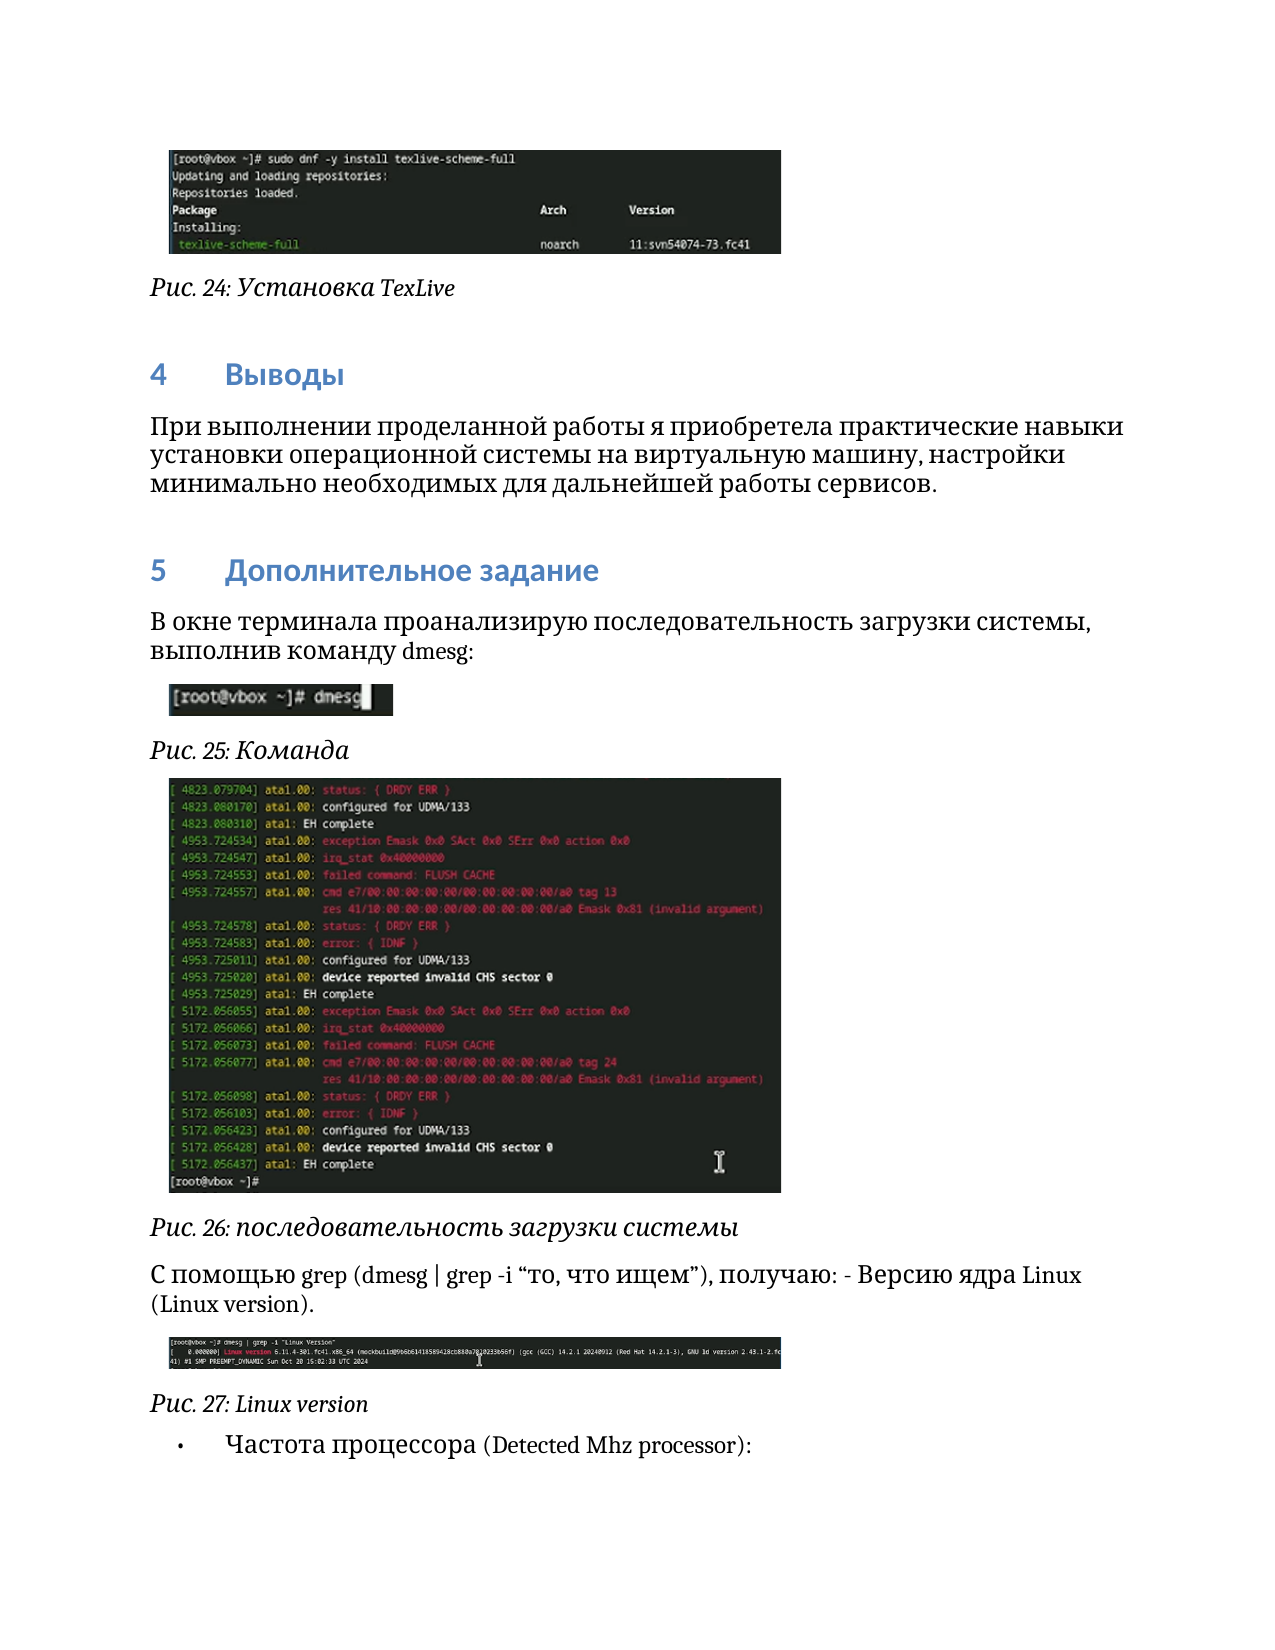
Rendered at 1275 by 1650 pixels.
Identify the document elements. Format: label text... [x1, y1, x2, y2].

subtitle 4 Выводы [150, 353, 1125, 394]
picture [168, 684, 394, 716]
text Рис. 25: Команда [150, 737, 1125, 766]
text Рис. 27: Linux version [150, 1390, 1125, 1419]
picture [168, 778, 782, 1193]
text При выполнении проделанной работы я приобретела практические навыки установки операционной системы на виртуальную машину, настройки минимально необходимых для дальнейшей работы сервисов. [150, 412, 1125, 499]
text Рис. 26: последовательность загрузки системы [150, 1214, 1125, 1242]
text С помощью grep (dmesg | grep -i “то, что ищем”), получаю: - Версию ядра Linux (Linux version). [150, 1261, 1125, 1319]
subtitle 5 Дополнительное задание [150, 549, 1125, 589]
text В окне терминала проанализирую последовательность загрузки системы, выполнив команду dmesg: [150, 608, 1125, 666]
list Частота процессора (Detected Mhz processor): [175, 1431, 1125, 1460]
text Рис. 24: Установка TexLive [150, 274, 1125, 303]
picture [168, 1337, 782, 1369]
picture [168, 150, 782, 254]
